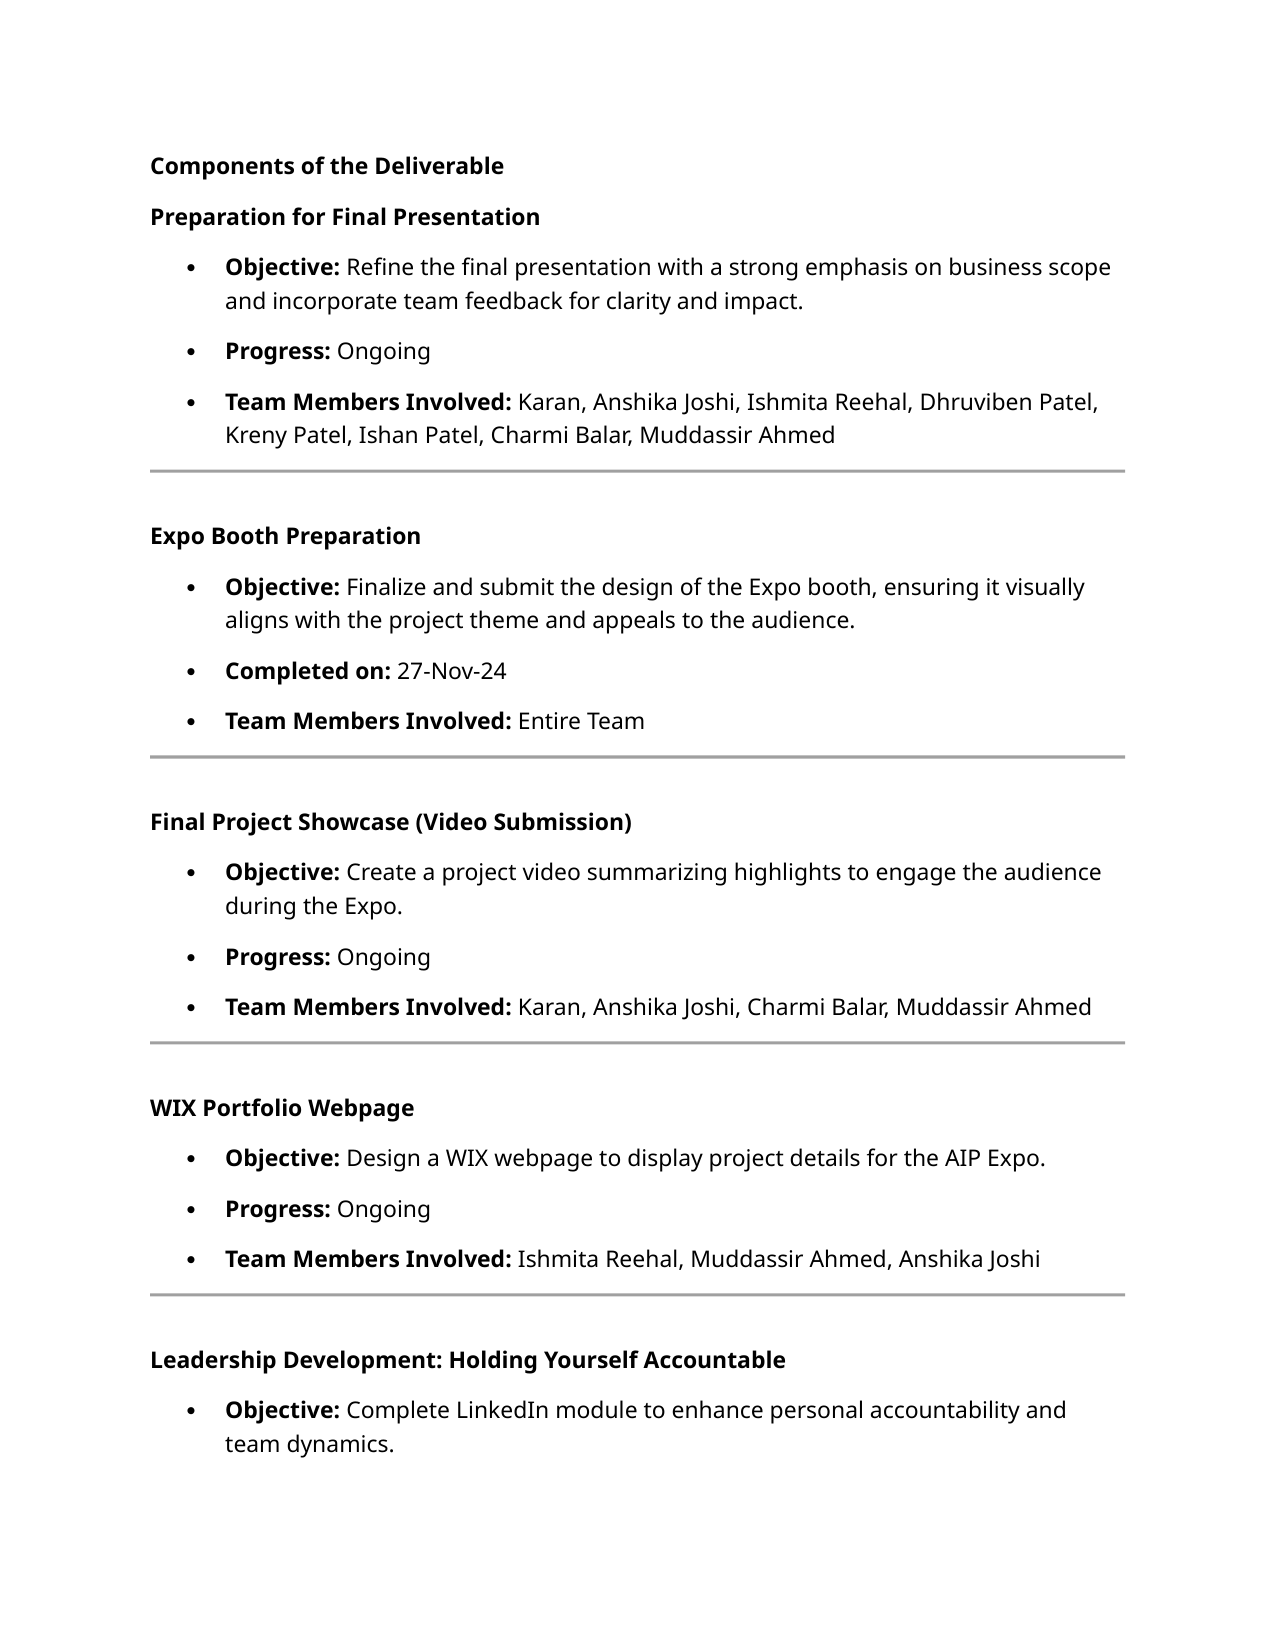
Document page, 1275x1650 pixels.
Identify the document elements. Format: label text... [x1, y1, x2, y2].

list Progress: Ongoing [187, 335, 1125, 366]
list Objective: Refine the final presentation with a strong emphasis on business scope and incorporate team feedback for clarity and impact. [187, 251, 1125, 316]
text Leadership Development: Holding Yourself Accountable [150, 1344, 1125, 1375]
list Completed on: 27-Nov-24 [187, 654, 1125, 686]
text Preparation for Final Presentation [150, 200, 1125, 232]
list Team Members Involved: Ishmita Reehal, Muddassir Ahmed, Anshika Joshi [187, 1243, 1125, 1274]
list Team Members Involved: Karan, Anshika Joshi, Ishmita Reehal, Dhruviben Patel, Kreny Patel, Ishan Patel, Charmi Balar, Muddassir Ahmed [187, 385, 1125, 450]
list Objective: Design a WIX webpage to display project details for the AIP Expo. [187, 1142, 1125, 1173]
text Final Project Showcase (Video Submission) [150, 806, 1125, 837]
list Progress: Ongoing [187, 940, 1125, 972]
list Team Members Involved: Entire Team [187, 705, 1125, 736]
list Objective: Finalize and submit the design of the Expo booth, ensuring it visually aligns with the project theme and appeals to the audience. [187, 570, 1125, 635]
list Objective: Complete LinkedIn module to enhance personal accountability and team dynamics. [187, 1394, 1125, 1459]
text Expo Booth Preparation [150, 520, 1125, 551]
list Team Members Involved: Karan, Anshika Joshi, Charmi Balar, Muddassir Ahmed [187, 991, 1125, 1022]
text WIX Portfolio Webpage [150, 1092, 1125, 1123]
list Progress: Ongoing [187, 1192, 1125, 1224]
text Components of the Deliverable [150, 150, 1125, 181]
list Objective: Create a project video summarizing highlights to engage the audience during the Expo. [187, 856, 1125, 921]
